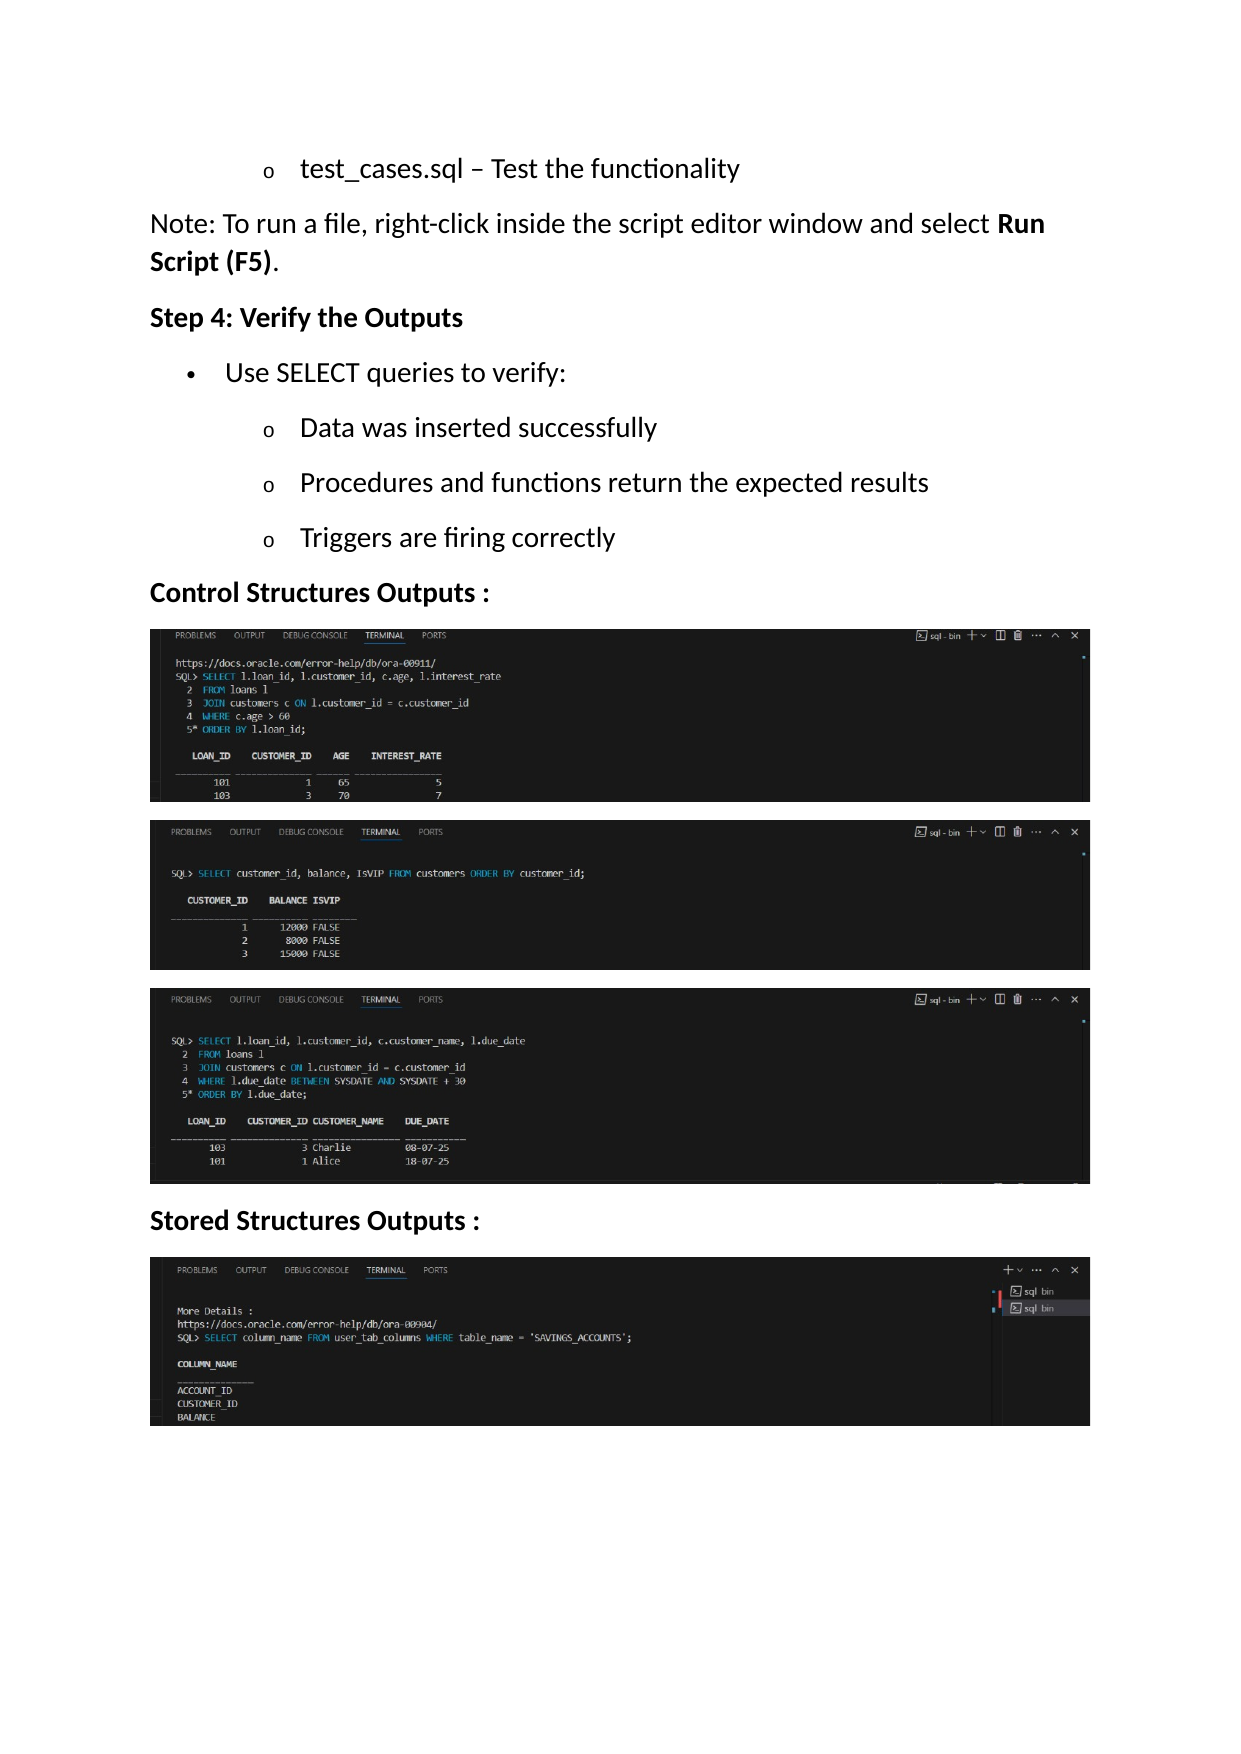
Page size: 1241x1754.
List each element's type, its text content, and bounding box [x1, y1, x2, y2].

picture [150, 820, 1091, 970]
picture [150, 988, 1091, 1184]
picture [150, 1257, 1091, 1426]
list test_cases.sql – Test the functionality [262, 150, 1090, 186]
picture [150, 629, 1091, 802]
text Note: To run a file, right-click inside the script editor window and select Run Script (F5). [150, 205, 1090, 279]
text Stored Structures Outputs : [150, 1202, 1090, 1238]
list Data was inserted successfully [262, 409, 1090, 444]
list Use SELECT queries to verify: [187, 354, 1090, 389]
text Control Structures Outputs : [150, 574, 1090, 610]
list Triggers are firing correctly [262, 519, 1090, 555]
list Procedures and functions return the expected results [262, 464, 1090, 499]
text Step 4: Verify the Outputs [150, 299, 1090, 334]
